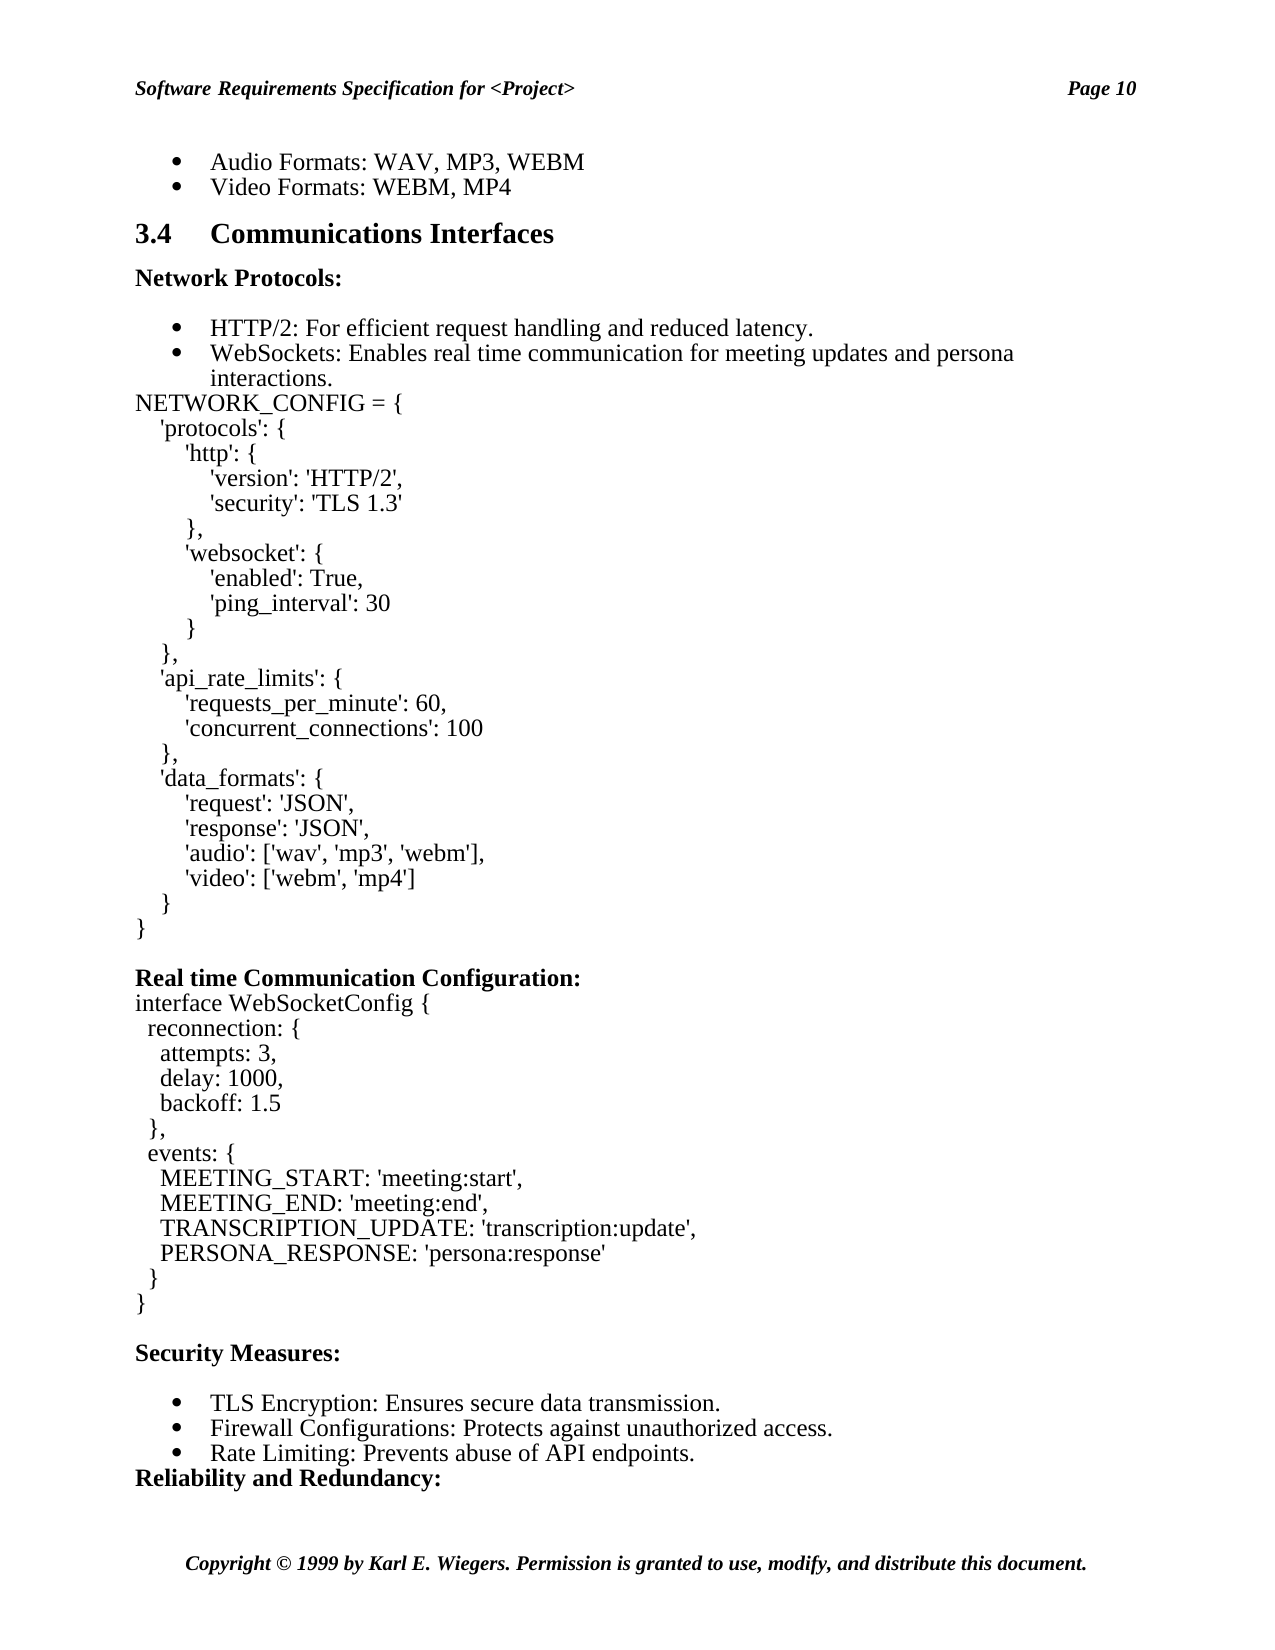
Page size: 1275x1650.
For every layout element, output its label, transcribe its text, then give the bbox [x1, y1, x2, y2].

text }, [135, 742, 1140, 767]
subtitle Communications Interfaces [135, 217, 1140, 250]
list Firewall Configurations: Protects against unauthorized access. [172, 1417, 1140, 1442]
text 'protocols': { [135, 417, 1140, 442]
text MEETING_END: 'meeting:end', [135, 1192, 1140, 1217]
text events: { [135, 1142, 1140, 1167]
text MEETING_START: 'meeting:start', [135, 1167, 1140, 1192]
list Video Formats: WEBM, MP4 [172, 175, 1140, 200]
text } [135, 917, 1140, 942]
text reconnection: { [135, 1017, 1140, 1042]
text interface WebSocketConfig { [135, 992, 1140, 1017]
text delay: 1000, [135, 1067, 1140, 1092]
text 'http': { [135, 442, 1140, 467]
text 'ping_interval': 30 [135, 592, 1140, 617]
text } [135, 1292, 1140, 1317]
list HTTP/2: For efficient request handling and reduced latency. [172, 317, 1140, 342]
text Real time Communication Configuration: [135, 967, 1140, 992]
text NETWORK_CONFIG = { [135, 392, 1140, 417]
text } [135, 1267, 1140, 1292]
text } [135, 617, 1140, 642]
list WebSockets: Enables real time communication for meeting updates and persona interactions. [172, 342, 1140, 392]
text 'enabled': True, [135, 567, 1140, 592]
text 'data_formats': { [135, 767, 1140, 792]
text 'api_rate_limits': { [135, 667, 1140, 692]
text 'websocket': { [135, 542, 1140, 567]
text Network Protocols: [135, 267, 1140, 292]
text PERSONA_RESPONSE: 'persona:response' [135, 1242, 1140, 1267]
text 'requests_per_minute': 60, [135, 692, 1140, 717]
text 'request': 'JSON', [135, 792, 1140, 817]
text 'audio': ['wav', 'mp3', 'webm'], [135, 842, 1140, 867]
text 'version': 'HTTP/2', [135, 467, 1140, 492]
text } [135, 892, 1140, 917]
text 'concurrent_connections': 100 [135, 717, 1140, 742]
text Reliability and Redundancy: [135, 1467, 1140, 1492]
text Security Measures: [135, 1342, 1140, 1367]
text 'security': 'TLS 1.3' [135, 492, 1140, 517]
text attempts: 3, [135, 1042, 1140, 1067]
text }, [135, 517, 1140, 542]
text }, [135, 642, 1140, 667]
text TRANSCRIPTION_UPDATE: 'transcription:update', [135, 1217, 1140, 1242]
text 'video': ['webm', 'mp4'] [135, 867, 1140, 892]
text backoff: 1.5 [135, 1092, 1140, 1117]
list Rate Limiting: Prevents abuse of API endpoints. [172, 1442, 1140, 1467]
text 'response': 'JSON', [135, 817, 1140, 842]
text }, [135, 1117, 1140, 1142]
list TLS Encryption: Ensures secure data transmission. [172, 1392, 1140, 1417]
list Audio Formats: WAV, MP3, WEBM [172, 150, 1140, 175]
